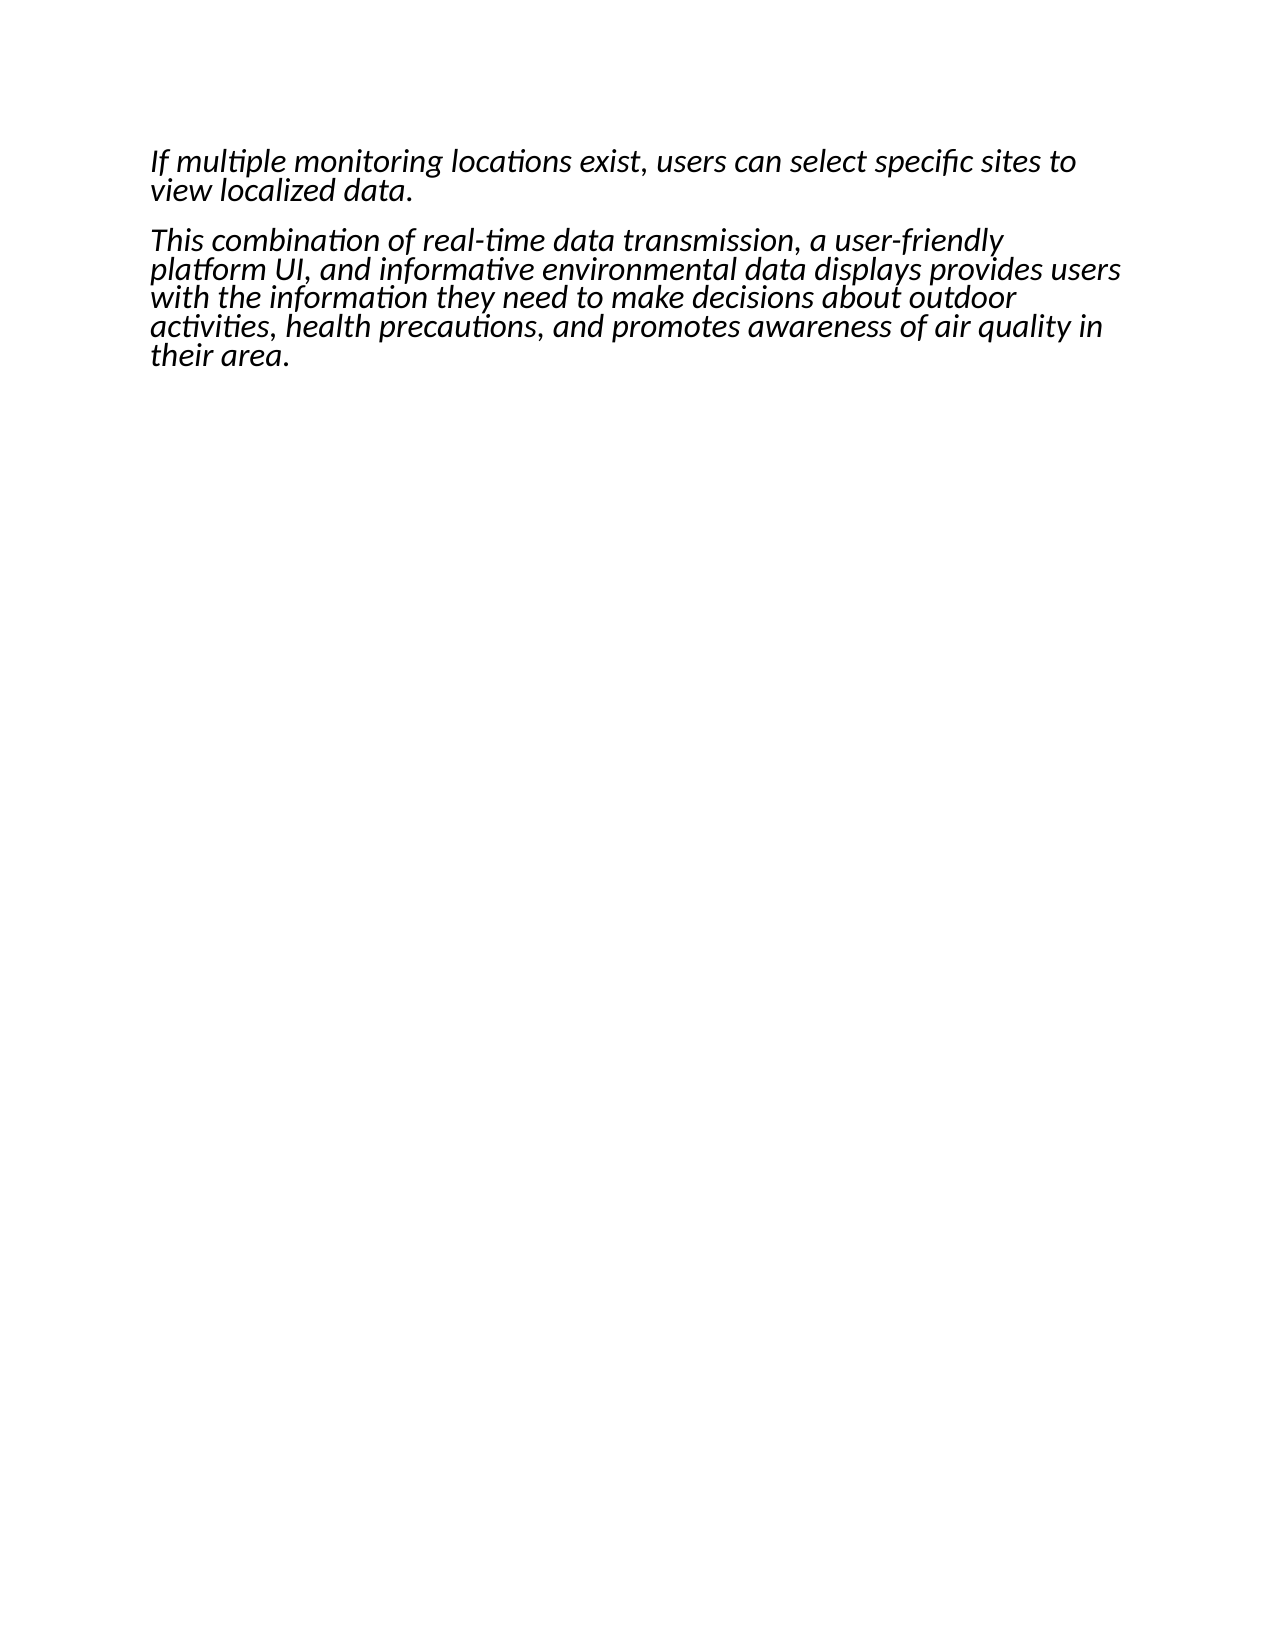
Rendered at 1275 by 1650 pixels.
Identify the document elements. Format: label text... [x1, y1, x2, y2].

text This combination of real-time data transmission, a user-friendly platform UI, and informative environmental data displays provides users with the information they need to make decisions about outdoor activities, health precautions, and promotes awareness of air quality in their area. [150, 228, 1125, 372]
text If multiple monitoring locations exist, users can select specific sites to view localized data. [150, 150, 1125, 207]
